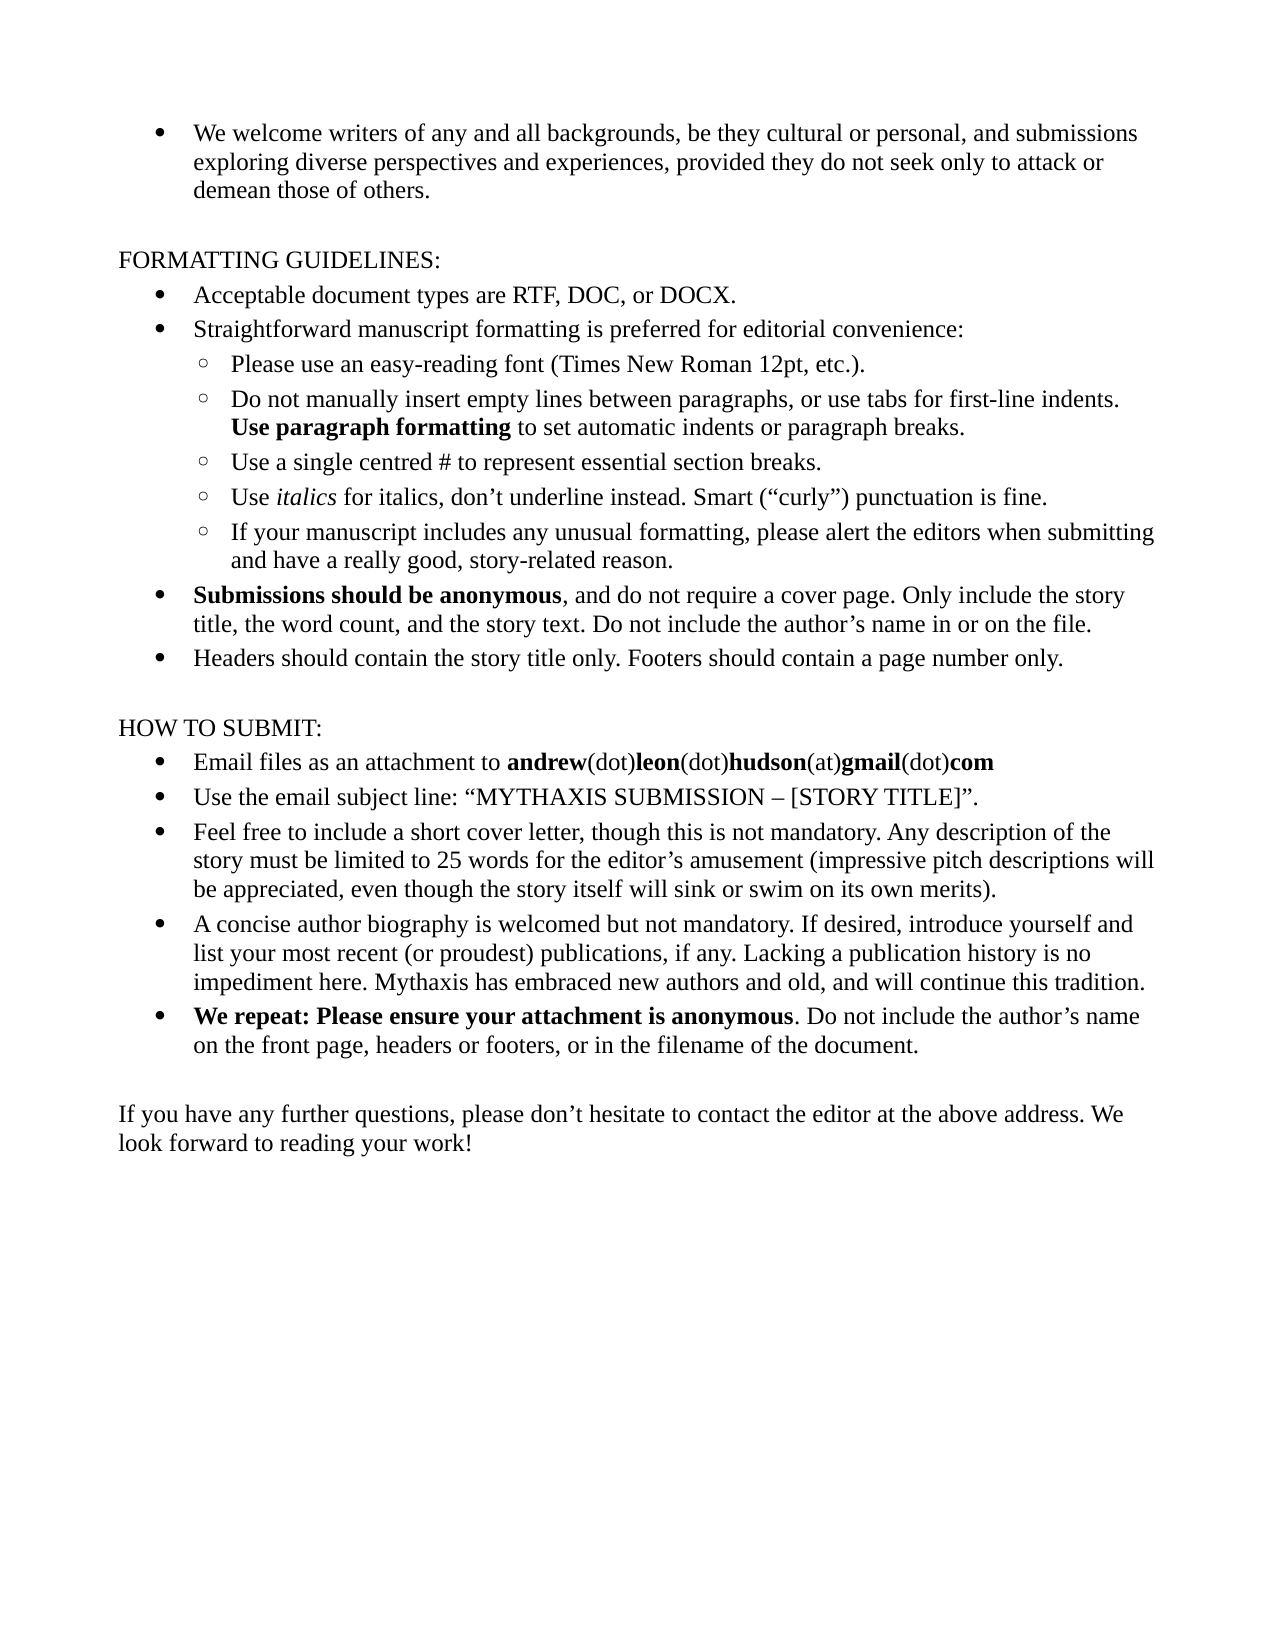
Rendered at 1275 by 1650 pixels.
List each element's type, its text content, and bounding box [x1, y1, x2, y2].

list We welcome writers of any and all backgrounds, be they cultural or personal, and submissions exploring diverse perspectives and experiences, provided they do not seek only to attack or demean those of others. [156, 118, 1157, 204]
list Use italics for italics, don’t underline instead. Smart (“curly”) punctuation is fine. [193, 482, 1157, 511]
list Please use an easy-reading font (Times New Roman 12pt, etc.). [193, 349, 1157, 378]
list Straightforward manuscript formatting is preferred for editorial convenience: [156, 314, 1157, 343]
list Headers should contain the story title only. Footers should contain a page number only. [156, 643, 1157, 672]
list Feel free to include a short cover letter, though this is not mandatory. Any description of the story must be limited to 25 words for the editor’s amusement (impressive pitch descriptions will be appreciated, even though the story itself will sink or swim on its own merits). [156, 817, 1157, 903]
list Do not manually insert empty lines between paragraphs, or use tabs for first-line indents. Use paragraph formatting to set automatic indents or paragraph breaks. [193, 384, 1157, 441]
list Email files as an attachment to andrew(dot)leon(dot)hudson(at)gmail(dot)com [156, 747, 1157, 776]
list Submissions should be anonymous, and do not require a cover page. Only include the story title, the word count, and the story text. Do not include the author’s name in or on the file. [156, 580, 1157, 637]
list We repeat: Please ensure your attachment is anonymous. Do not include the author’s name on the front page, headers or footers, or in the filename of the document. [156, 1001, 1157, 1059]
text If you have any further questions, please don’t hesitate to contact the editor at the above address. We look forward to reading your work! [118, 1099, 1157, 1157]
text FORMATTING GUIDELINES: [118, 245, 1157, 274]
list If your manuscript includes any unusual formatting, please alert the editors when submitting and have a really good, story-related reason. [193, 517, 1157, 574]
text HOW TO SUBMIT: [118, 713, 1157, 742]
list Acceptable document types are RTF, DOC, or DOCX. [156, 280, 1157, 308]
list Use a single centred # to represent essential section breaks. [193, 447, 1157, 476]
list Use the email subject line: “MYTHAXIS SUBMISSION – [STORY TITLE]”. [156, 782, 1157, 811]
list A concise author biography is welcomed but not mandatory. If desired, introduce yourself and list your most recent (or proudest) publications, if any. Lacking a publication history is no impediment here. Mythaxis has embraced new authors and old, and will continue this tradition. [156, 909, 1157, 995]
